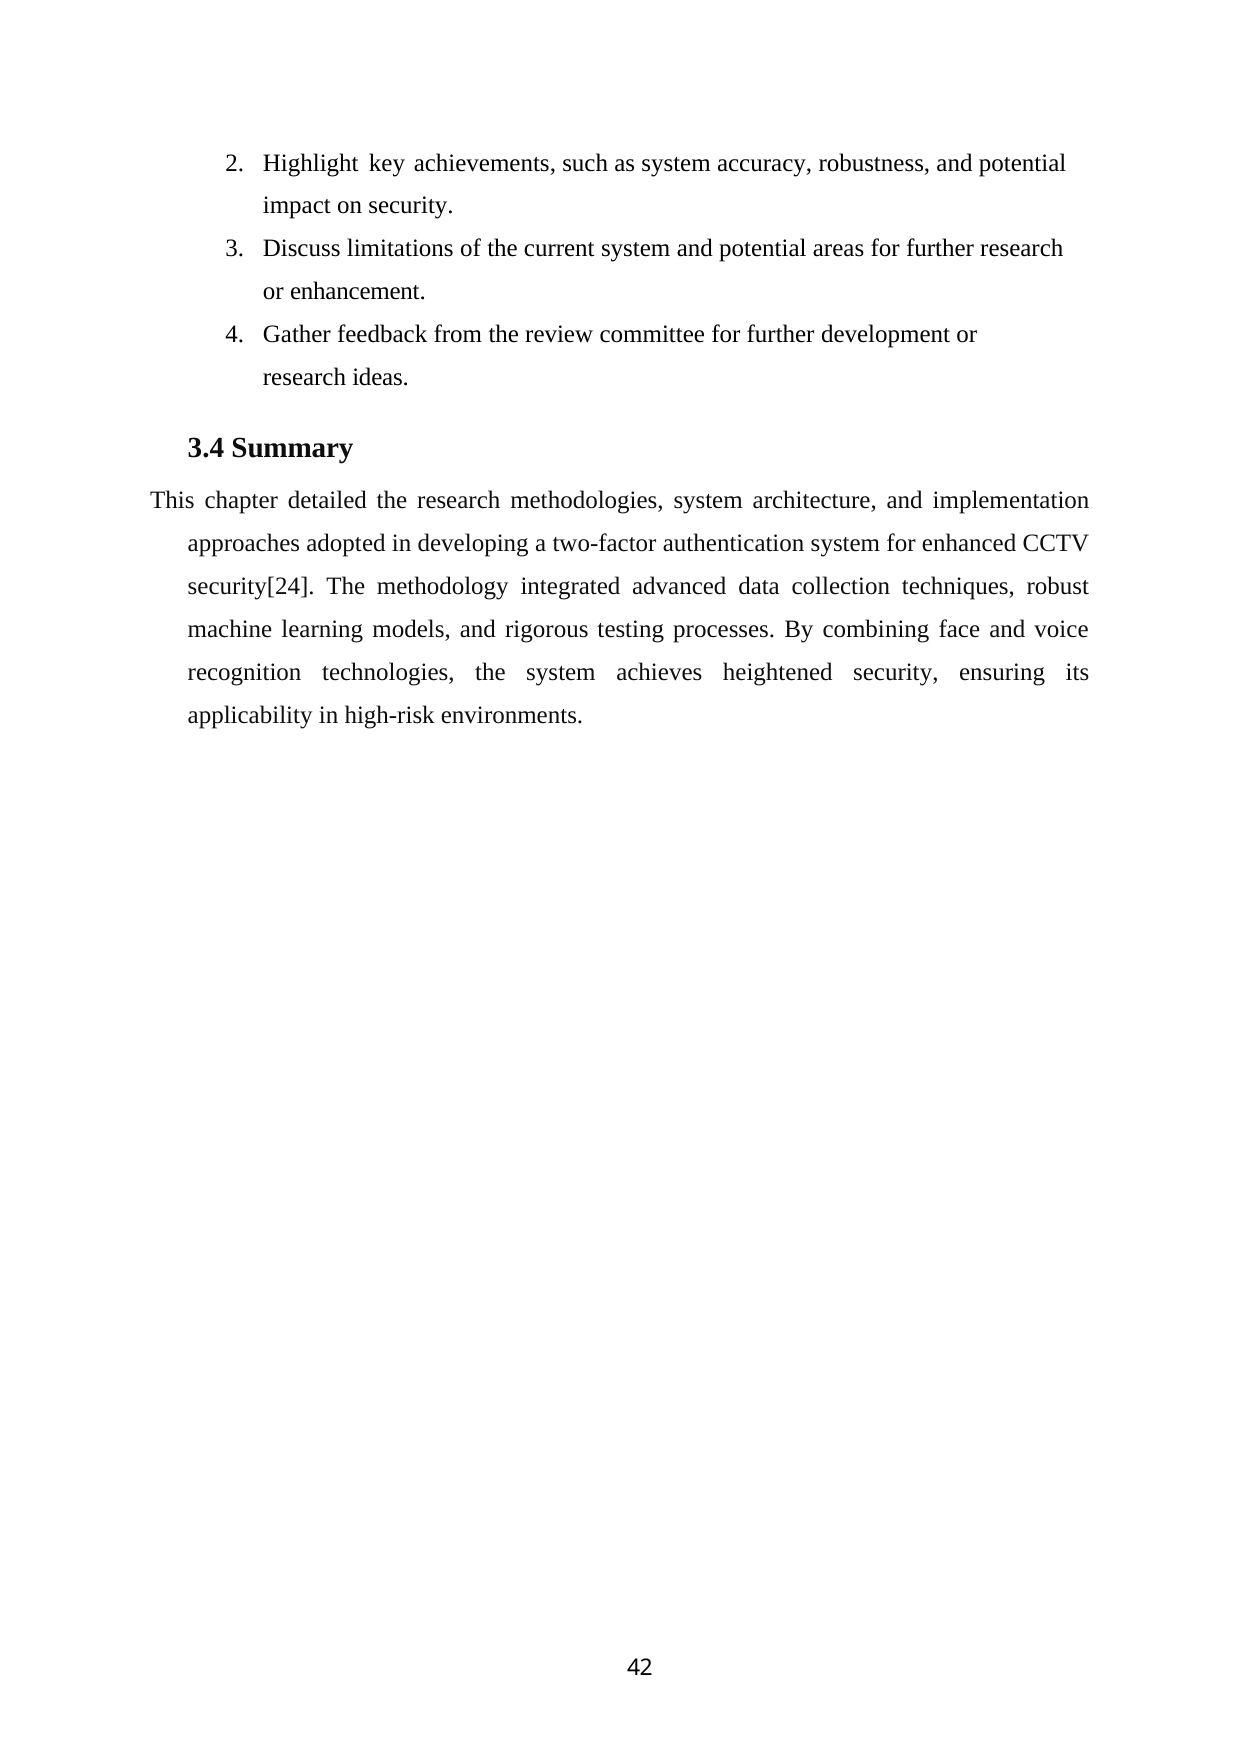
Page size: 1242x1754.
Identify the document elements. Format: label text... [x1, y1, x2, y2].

list Highlight key achievements, such as system accuracy, robustness, and potential impact on security. [225, 148, 1067, 219]
text This chapter detailed the research methodologies, system architecture, and implementation approaches adopted in developing a two-factor authentication system for enhanced CCTV security[24]. The methodology integrated advanced data collection techniques, robust machine learning models, and rigorous testing processes. By combining face and voice recognition technologies, the system achieves heightened security, ensuring its applicability in high-risk environments. [150, 485, 1090, 729]
subtitle 3.4 Summary [187, 431, 1138, 464]
list Gather feedback from the review committee for further development or research ideas. [225, 319, 1066, 391]
list Discuss limitations of the current system and potential areas for further research or enhancement. [225, 233, 1086, 305]
